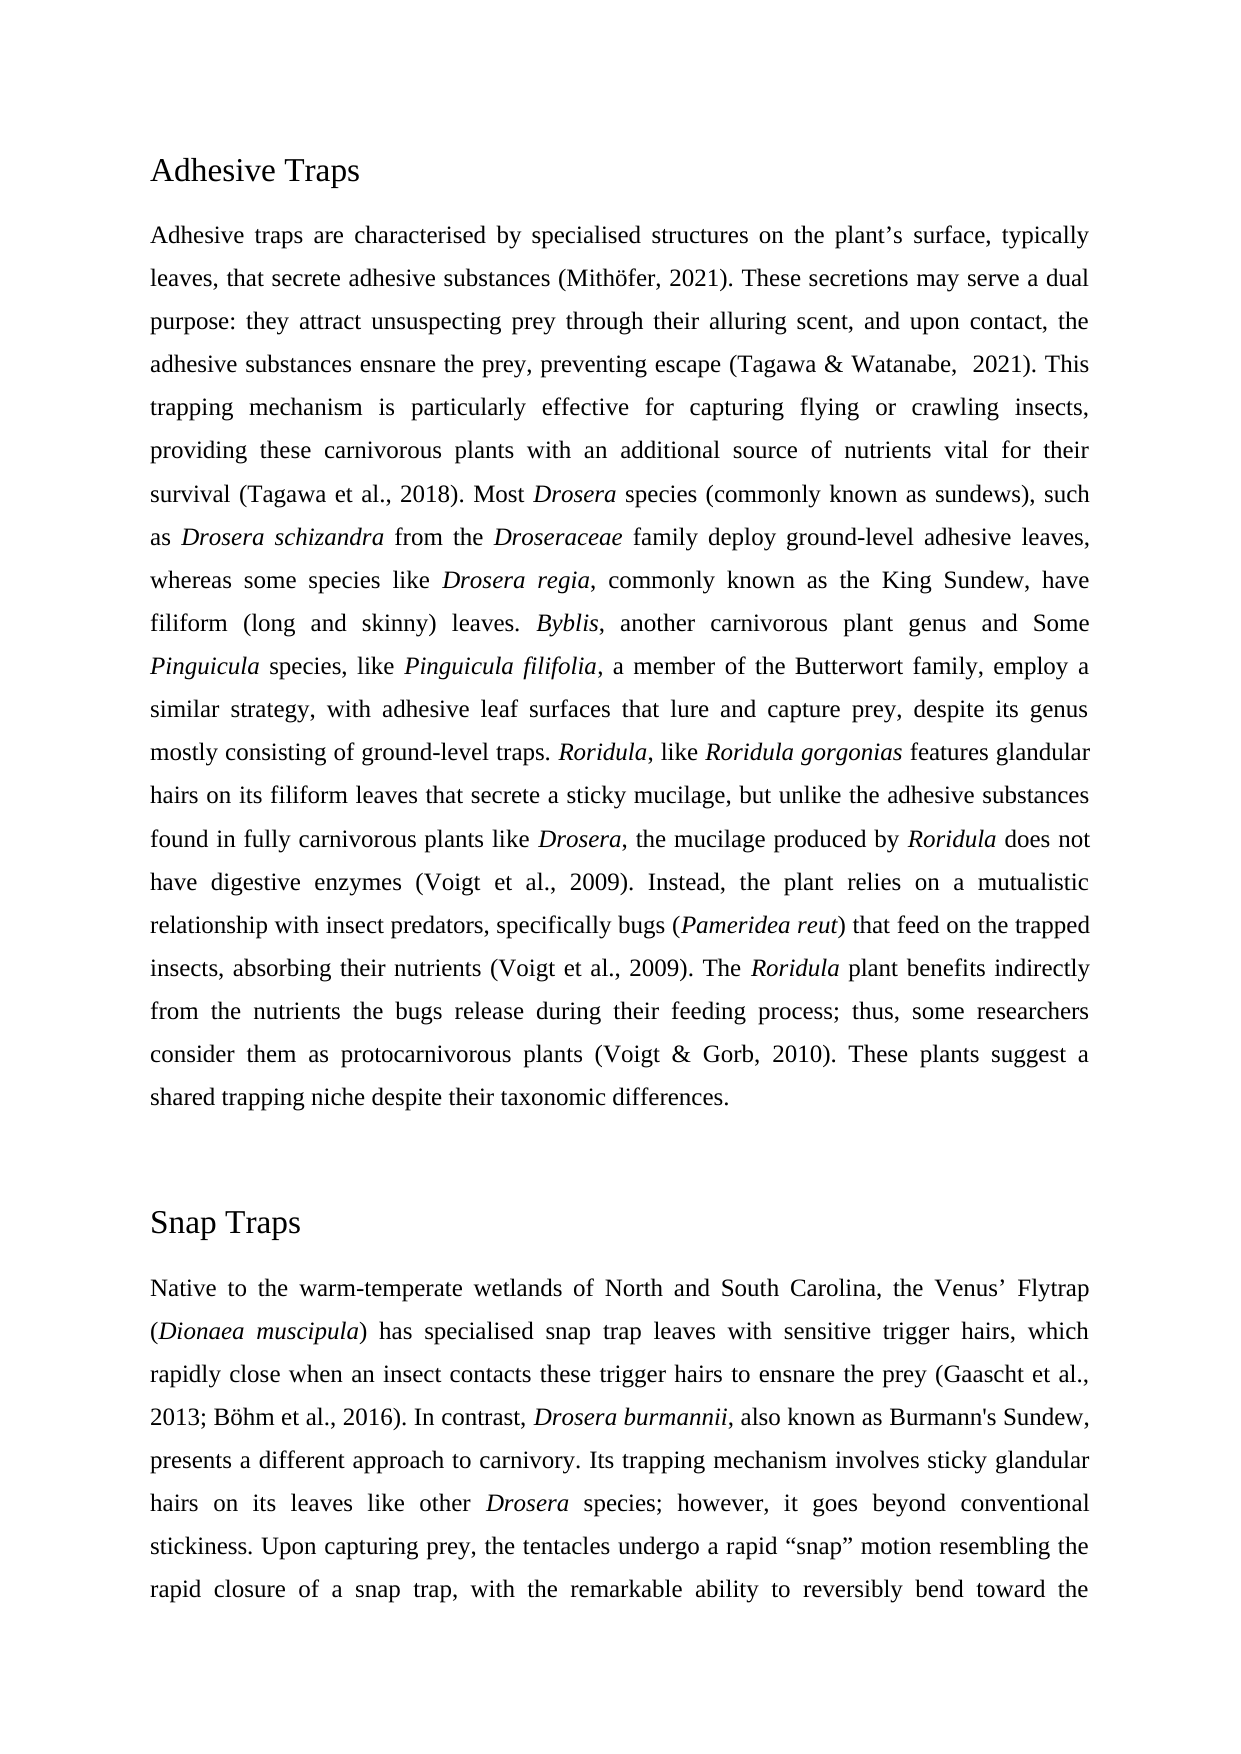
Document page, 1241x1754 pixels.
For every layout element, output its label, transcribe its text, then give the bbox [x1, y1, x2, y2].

text Adhesive traps are characterised by specialised structures on the plant’s surface, typically leaves, that secrete adhesive substances (Mithöfer, 2021). These secretions may serve a dual purpose: they attract unsuspecting prey through their alluring scent, and upon contact, the adhesive substances ensnare the prey, preventing escape (Tagawa & Watanabe, 2021). This trapping mechanism is particularly effective for capturing flying or crawling insects, providing these carnivorous plants with an additional source of nutrients vital for their survival (Tagawa et al., 2018). Most Drosera species (commonly known as sundews), such as Drosera schizandra from the Droseraceae family deploy ground-level adhesive leaves, whereas some species like Drosera regia, commonly known as the King Sundew, have filiform (long and skinny) leaves. Byblis, another carnivorous plant genus and Some Pinguicula species, like Pinguicula filifolia, a member of the Butterwort family, employ a similar strategy, with adhesive leaf surfaces that lure and capture prey, despite its genus mostly consisting of ground-level traps. Roridula, like Roridula gorgonias features glandular hairs on its filiform leaves that secrete a sticky mucilage, but unlike the adhesive substances found in fully carnivorous plants like Drosera, the mucilage produced by Roridula does not have digestive enzymes (Voigt et al., 2009). Instead, the plant relies on a mutualistic relationship with insect predators, specifically bugs (Pameridea reut) that feed on the trapped insects, absorbing their nutrients (Voigt et al., 2009). The Roridula plant benefits indirectly from the nutrients the bugs release during their feeding process; thus, some researchers consider them as protocarnivorous plants (Voigt & Gorb, 2010). These plants suggest a shared trapping niche despite their taxonomic differences. [150, 220, 1090, 1111]
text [150, 1273, 1090, 1603]
subtitle Snap Traps [150, 1203, 1090, 1241]
subtitle Adhesive Traps [150, 150, 1090, 188]
